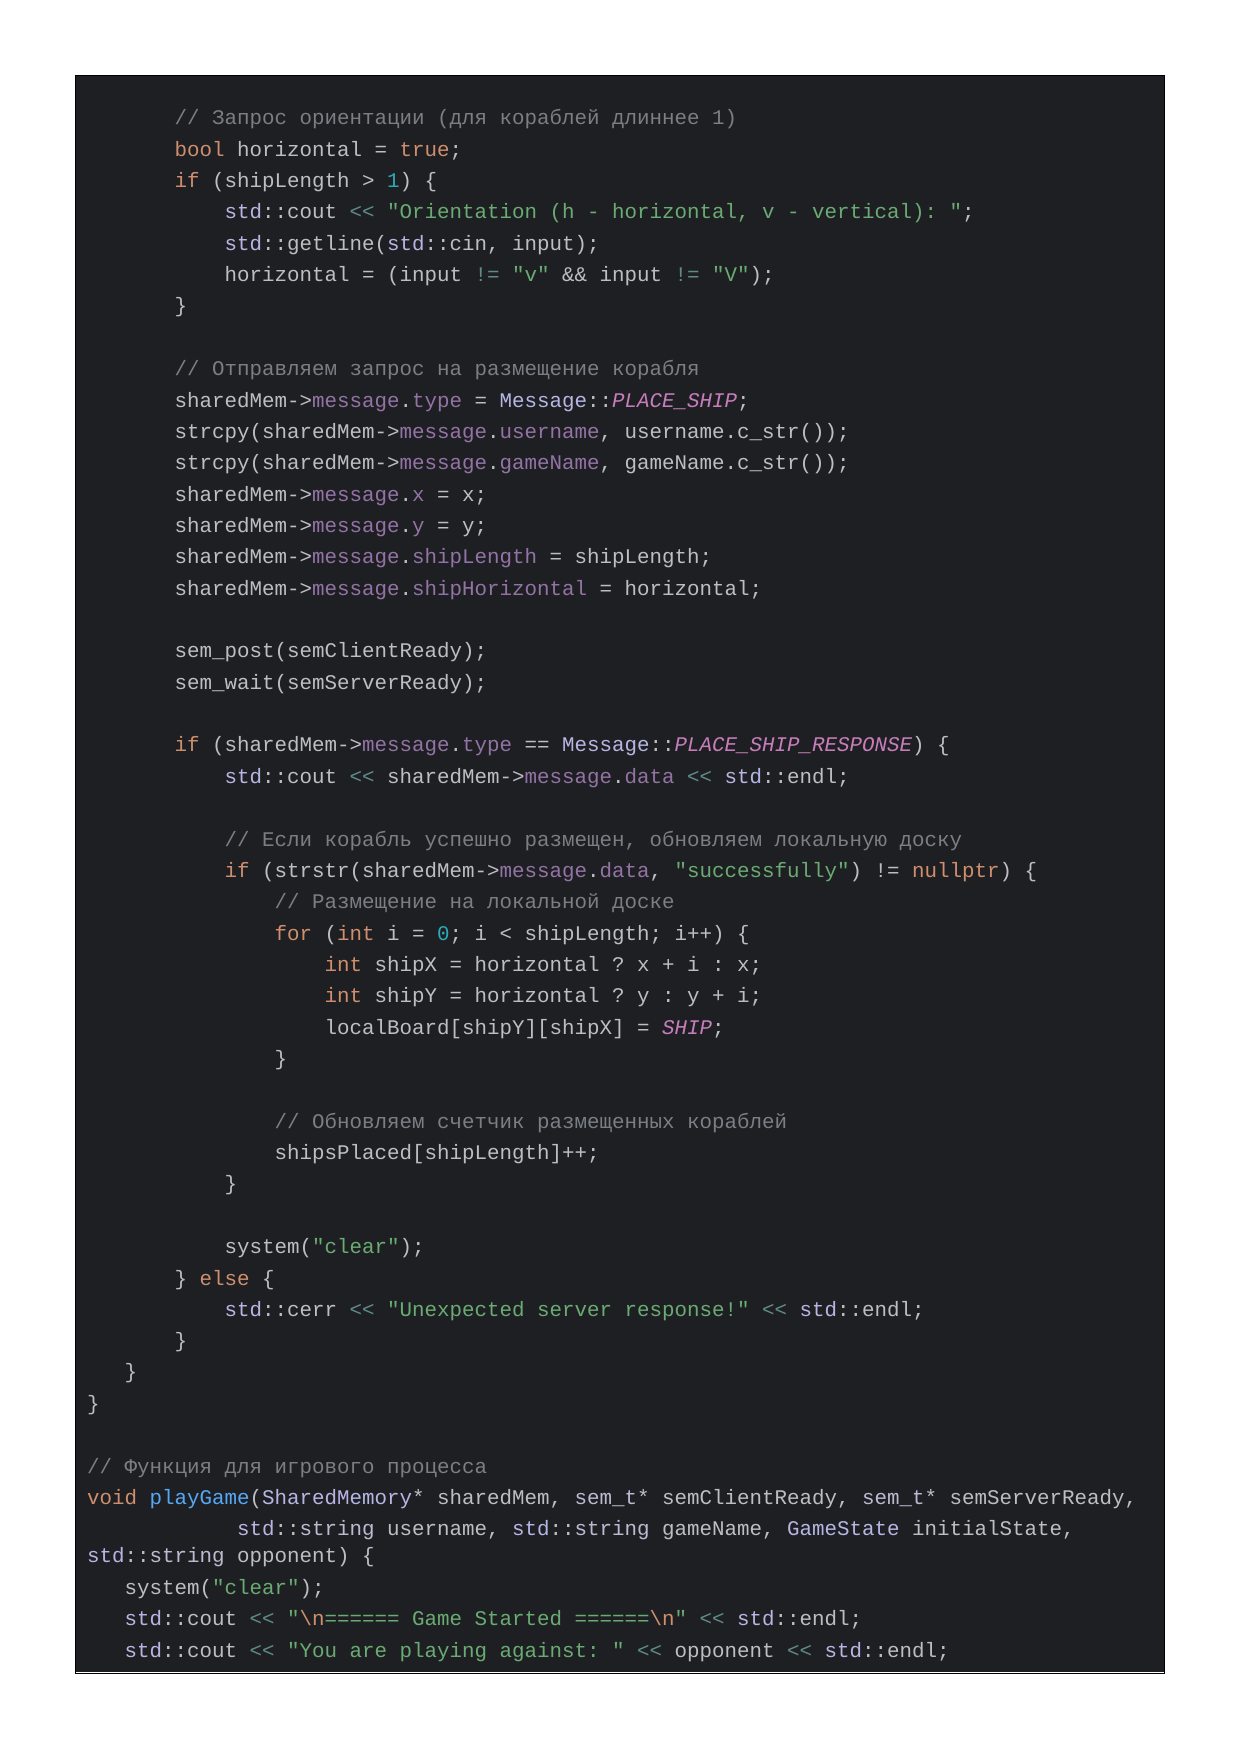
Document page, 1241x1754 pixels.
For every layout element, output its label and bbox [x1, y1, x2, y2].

table_header [76, 76, 1164, 1672]
